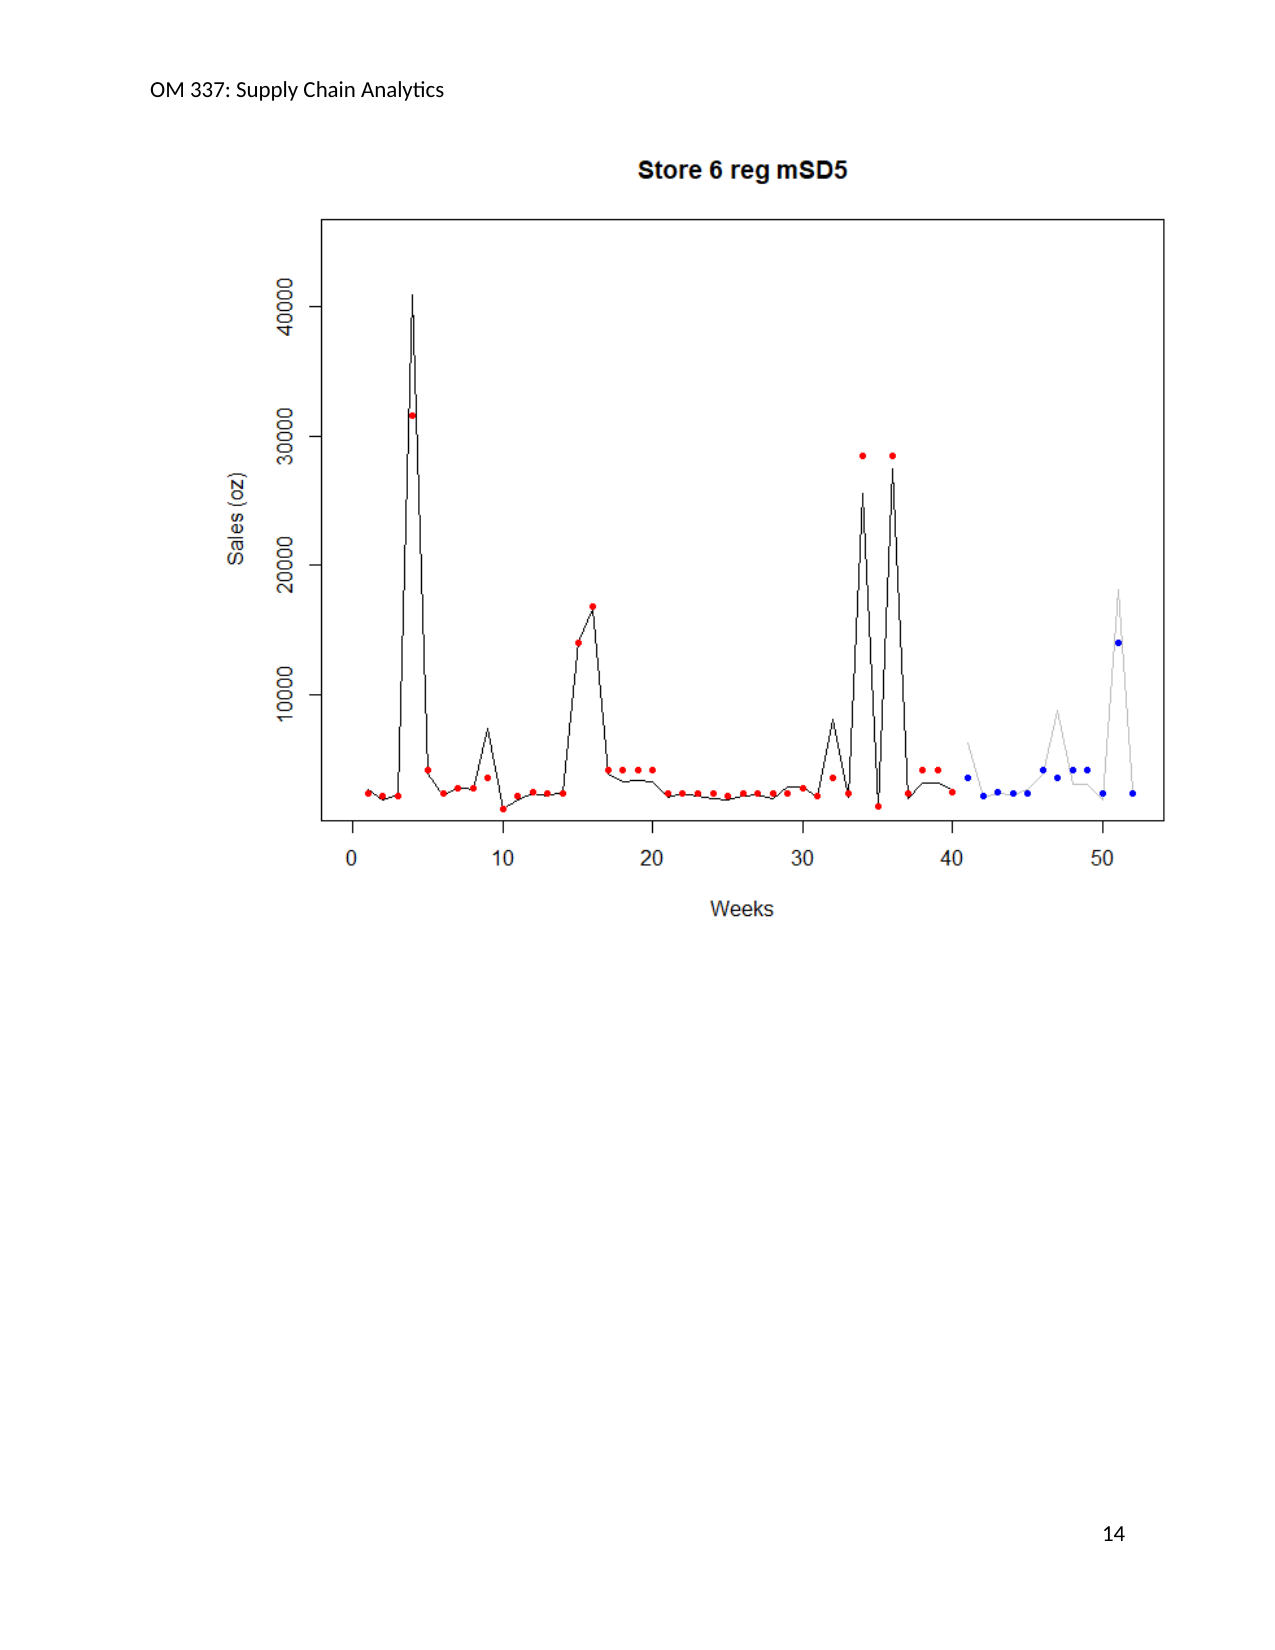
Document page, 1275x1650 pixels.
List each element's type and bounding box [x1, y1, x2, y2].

picture [225, 150, 1200, 941]
